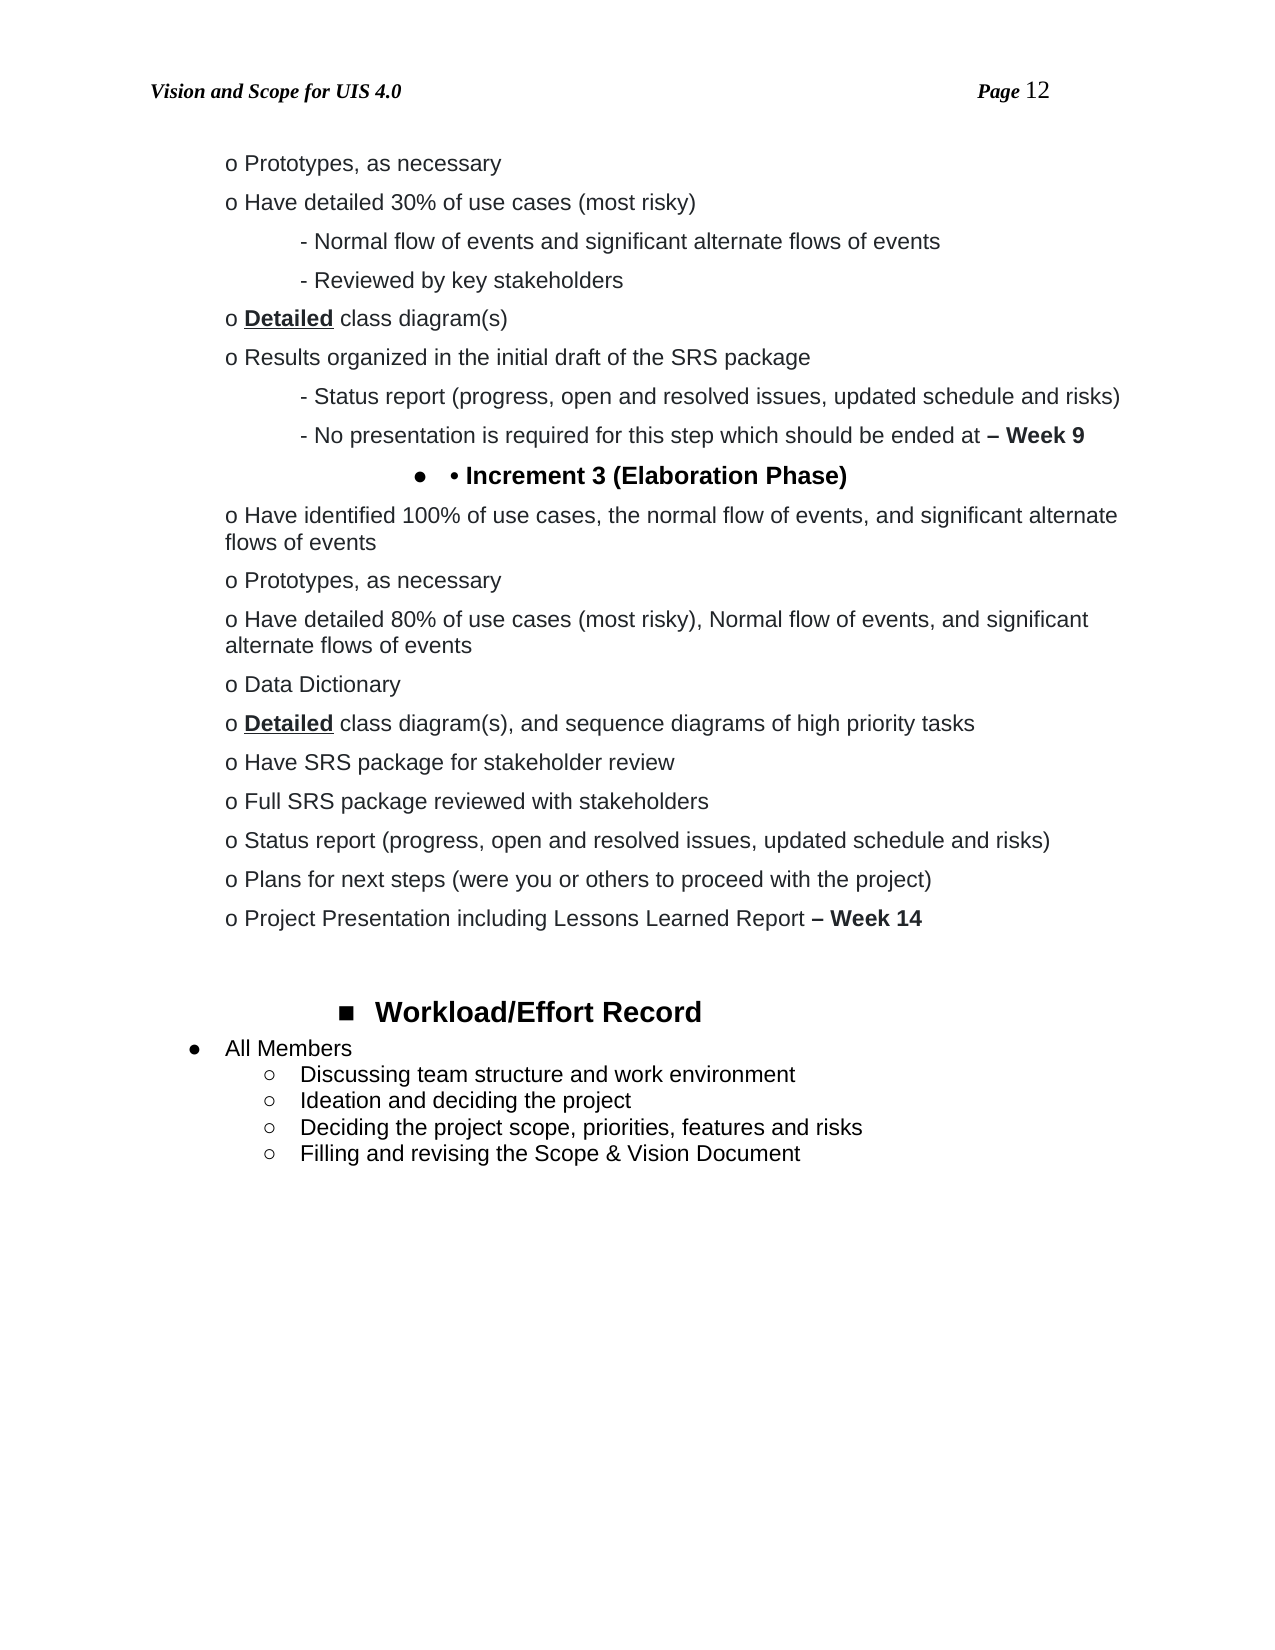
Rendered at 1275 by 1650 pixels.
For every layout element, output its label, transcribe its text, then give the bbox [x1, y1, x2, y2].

text o Prototypes, as necessary [225, 150, 1125, 176]
text o Plans for next steps (were you or others to proceed with the project) [225, 866, 1125, 892]
text o Results organized in the initial draft of the SRS package [225, 344, 1125, 371]
text - No presentation is required for this step which should be ended at – Week 9 [300, 422, 1125, 448]
list Filling and revising the Scope & Vision Document [262, 1140, 1125, 1166]
list Deciding the project scope, priorities, features and risks [262, 1113, 1125, 1140]
text o Have detailed 80% of use cases (most risky), Normal flow of events, and significant alternate flows of events [225, 606, 1125, 659]
text - Reviewed by key stakeholders [300, 267, 1125, 293]
subtitle Workload/Effort Record [337, 995, 1125, 1028]
text o Status report (progress, open and resolved issues, updated schedule and risks) [225, 827, 1125, 853]
text o Have identified 100% of use cases, the normal flow of events, and significant alternate flows of events [225, 502, 1125, 555]
text o Data Dictionary [225, 671, 1125, 698]
list All Members [187, 1034, 1125, 1061]
text o Have SRS package for stakeholder review [225, 749, 1125, 775]
text o Detailed class diagram(s), and sequence diagrams of high priority tasks [225, 710, 1125, 737]
subtitle • Increment 3 (Elaboration Phase) [412, 461, 1125, 489]
text - Status report (progress, open and resolved issues, updated schedule and risks) [300, 383, 1125, 409]
text o Have detailed 30% of use cases (most risky) [225, 189, 1125, 215]
text o Detailed class diagram(s) [225, 305, 1125, 332]
list Ideation and deciding the project [262, 1087, 1125, 1113]
text o Project Presentation including Lessons Learned Report – Week 14 [225, 904, 1125, 931]
text o Full SRS package reviewed with stakeholders [225, 788, 1125, 814]
text - Normal flow of events and significant alternate flows of events [300, 228, 1125, 254]
list Discussing team structure and work environment [262, 1061, 1125, 1087]
text o Prototypes, as necessary [225, 567, 1125, 594]
